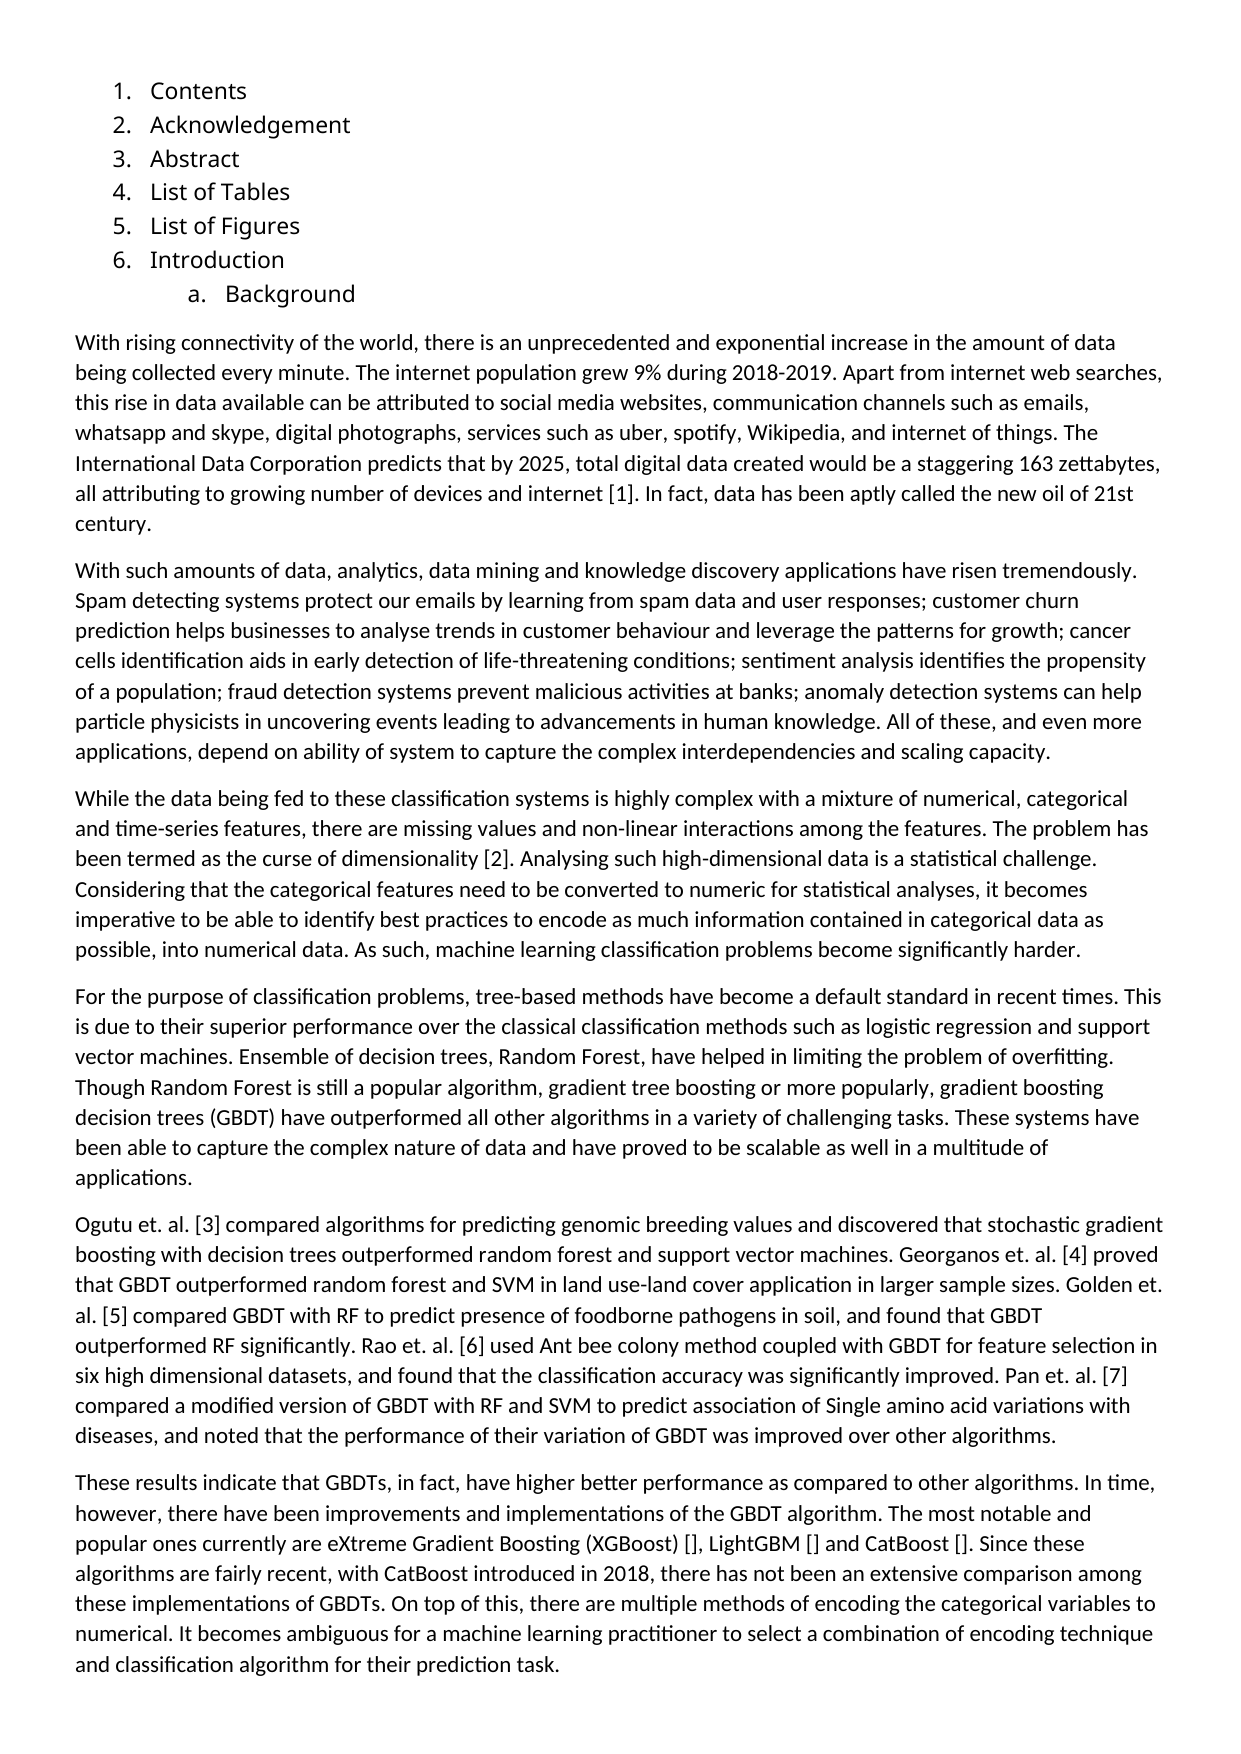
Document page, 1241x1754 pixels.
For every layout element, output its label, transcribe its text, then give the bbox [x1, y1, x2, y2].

text Ogutu et. al. [3] compared algorithms for predicting genomic breeding values and discovered that stochastic gradient boosting with decision trees outperformed random forest and support vector machines. Georganos et. al. [4] proved that GBDT outperformed random forest and SVM in land use-land cover application in larger sample sizes. Golden et. al. [5] compared GBDT with RF to predict presence of foodborne pathogens in soil, and found that GBDT outperformed RF significantly. Rao et. al. [6] used Ant bee colony method coupled with GBDT for feature selection in six high dimensional datasets, and found that the classification accuracy was significantly improved. Pan et. al. [7] compared a modified version of GBDT with RF and SVM to predict association of Single amino acid variations with diseases, and noted that the performance of their variation of GBDT was improved over other algorithms. [75, 1210, 1165, 1450]
list Introduction [112, 244, 1165, 275]
list Abstract [112, 142, 1165, 174]
text With rising connectivity of the world, there is an unprecedented and exponential increase in the amount of data being collected every minute. The internet population grew 9% during 2018-2019. Apart from internet web searches, this rise in data available can be attributed to social media websites, communication channels such as emails, whatsapp and skype, digital photographs, services such as uber, spotify, Wikipedia, and internet of things. The International Data Corporation predicts that by 2025, total digital data created would be a staggering 163 zettabytes, all attributing to growing number of devices and internet [1]. In fact, data has been aptly called the new oil of 21st century. [75, 328, 1165, 537]
text For the purpose of classification problems, tree-based methods have become a default standard in recent times. This is due to their superior performance over the classical classification methods such as logistic regression and support vector machines. Ensemble of decision trees, Random Forest, have helped in limiting the problem of overfitting. Though Random Forest is still a popular algorithm, gradient tree boosting or more popularly, gradient boosting decision trees (GBDT) have outperformed all other algorithms in a variety of challenging tasks. These systems have been able to capture the complex nature of data and have proved to be scalable as well in a multitude of applications. [75, 982, 1165, 1191]
list Contents [112, 75, 1165, 106]
text These results indicate that GBDTs, in fact, have higher better performance as compared to other algorithms. In time, however, there have been improvements and implementations of the GBDT algorithm. The most notable and popular ones currently are eXtreme Gradient Boosting (XGBoost) [], LightGBM [] and CatBoost []. Since these algorithms are fairly recent, with CatBoost introduced in 2018, there has not been an extensive comparison among these implementations of GBDTs. On top of this, there are multiple methods of encoding the categorical variables to numerical. It becomes ambiguous for a machine learning practitioner to select a combination of encoding technique and classification algorithm for their prediction task. [75, 1468, 1165, 1678]
text With such amounts of data, analytics, data mining and knowledge discovery applications have risen tremendously. Spam detecting systems protect our emails by learning from spam data and user responses; customer churn prediction helps businesses to analyse trends in customer behaviour and leverage the patterns for growth; cancer cells identification aids in early detection of life-threatening conditions; sentiment analysis identifies the propensity of a population; fraud detection systems prevent malicious activities at banks; anomaly detection systems can help particle physicists in uncovering events leading to advancements in human knowledge. All of these, and even more applications, depend on ability of system to capture the complex interdependencies and scaling capacity. [75, 556, 1165, 765]
list List of Figures [112, 210, 1165, 241]
text While the data being fed to these classification systems is highly complex with a mixture of numerical, categorical and time-series features, there are missing values and non-linear interactions among the features. The problem has been termed as the curse of dimensionality [2]. Analysing such high-dimensional data is a statistical challenge. Considering that the categorical features need to be converted to numeric for statistical analyses, it becomes imperative to be able to identify best practices to encode as much information contained in categorical data as possible, into numerical data. As such, machine learning classification problems become significantly harder. [75, 784, 1165, 963]
list List of Tables [112, 176, 1165, 207]
list Background [187, 277, 1165, 309]
list Acknowledgement [112, 109, 1165, 140]
